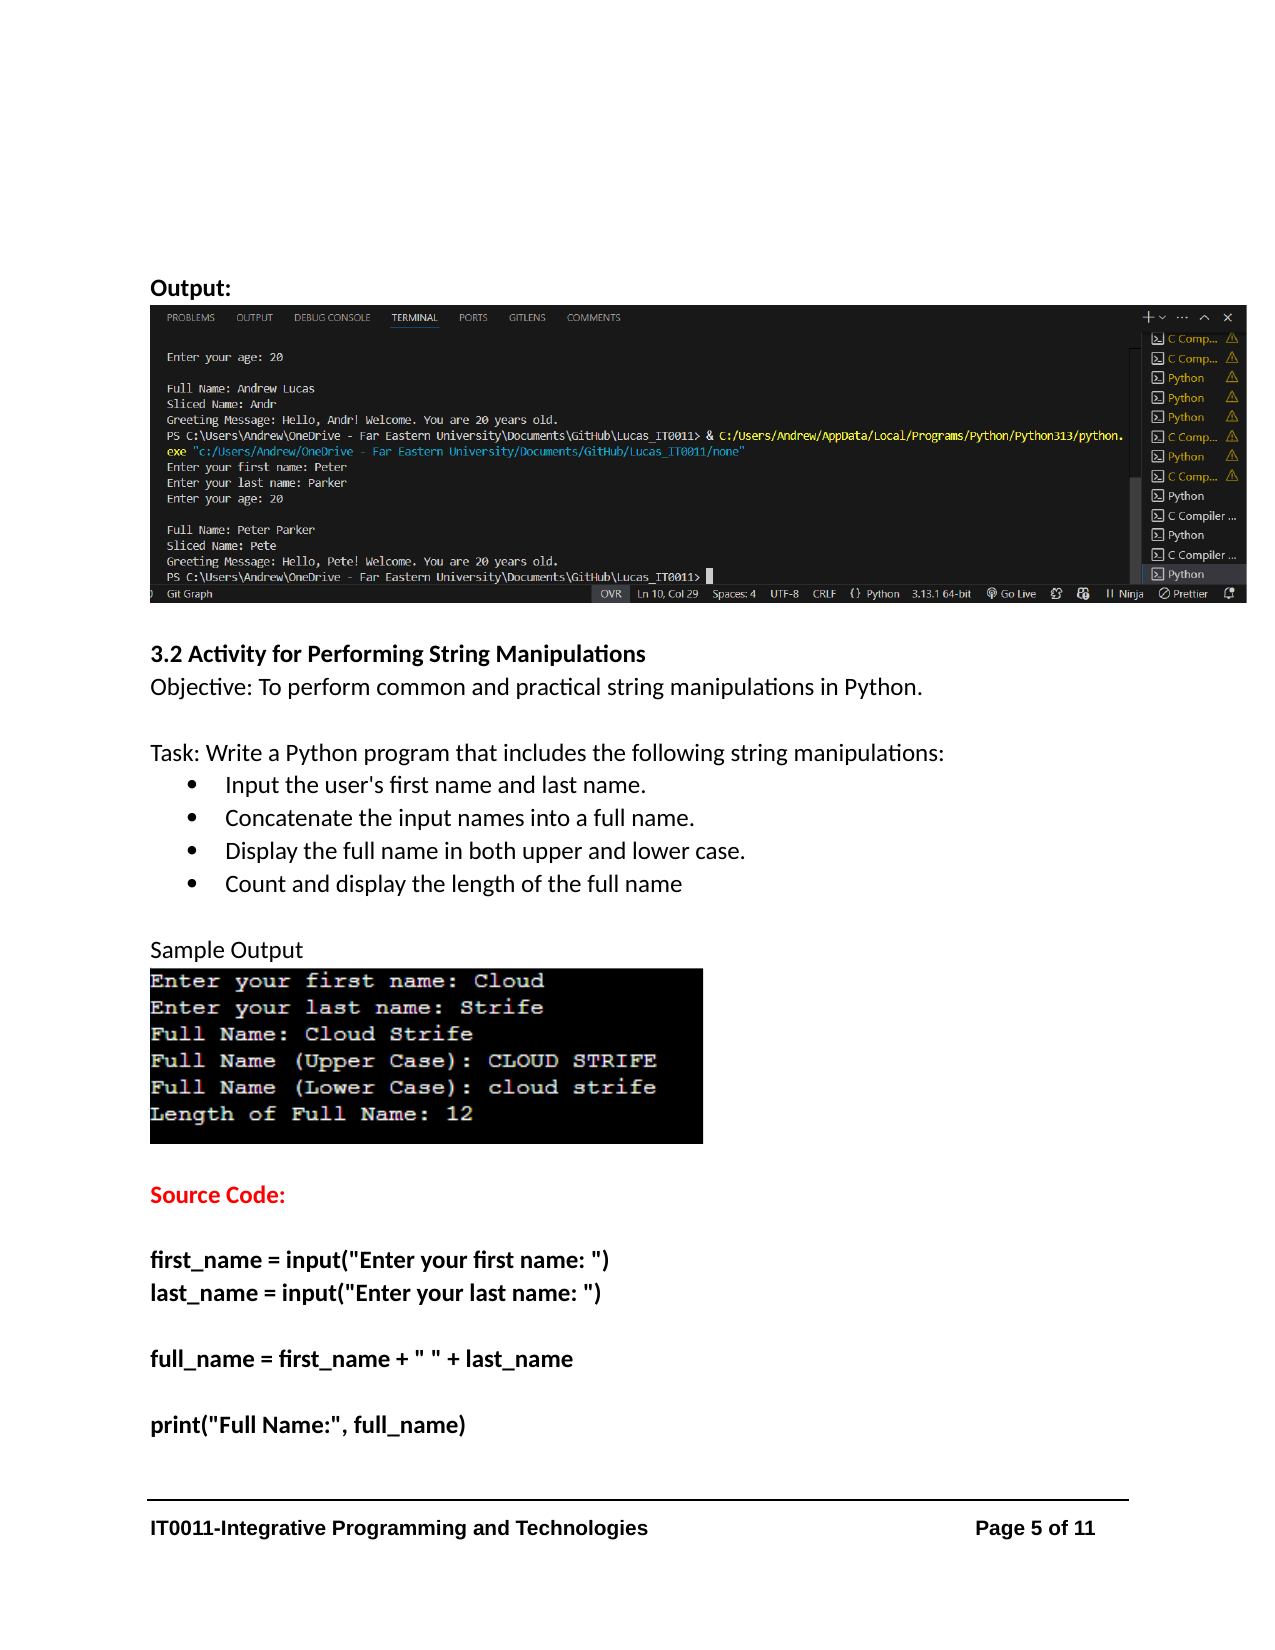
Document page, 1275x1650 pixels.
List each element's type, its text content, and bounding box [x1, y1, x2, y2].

list Concatenate the input names into a full name. [188, 803, 1126, 833]
text first_name = input("Enter your first name: ") [150, 1245, 1126, 1275]
text last_name = input("Enter your last name: ") [150, 1278, 1126, 1308]
text 3.2 Activity for Performing String Manipulations [150, 638, 1126, 668]
text Sample Output [150, 934, 1126, 965]
text Output: [150, 272, 1126, 303]
list Count and display the length of the full name [188, 868, 1126, 899]
picture [150, 305, 1247, 603]
text print("Full Name:", full_name) [150, 1409, 1126, 1440]
list Display the full name in both upper and lower case. [188, 836, 1126, 866]
picture [150, 967, 704, 1144]
text Source Code: [150, 1179, 1126, 1209]
text Task: Write a Python program that includes the following string manipulations: [150, 737, 1126, 767]
list Input the user's first name and last name. [188, 770, 1126, 800]
text full_name = first_name + " " + last_name [150, 1343, 1126, 1374]
text Objective: To perform common and practical string manipulations in Python. [150, 671, 1126, 701]
